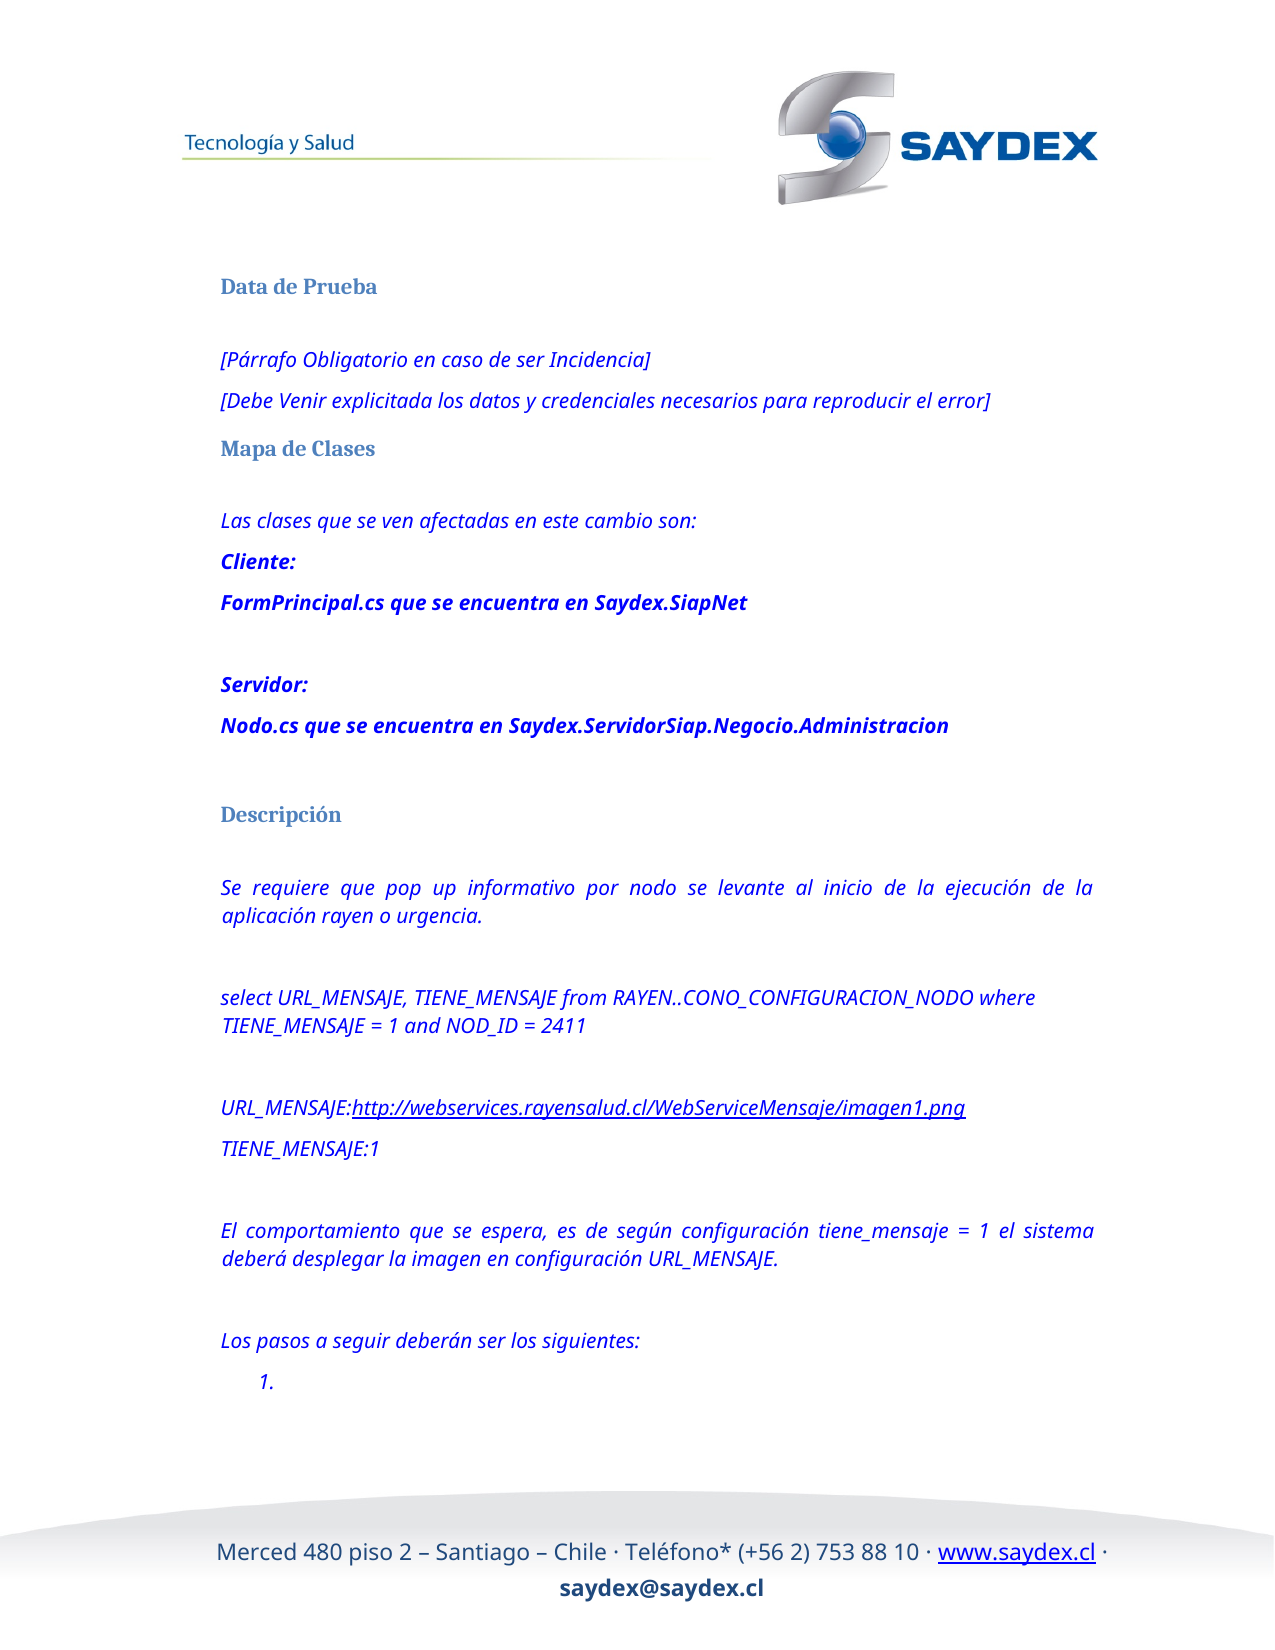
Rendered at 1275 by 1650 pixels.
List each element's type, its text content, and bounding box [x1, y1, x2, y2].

subtitle Descripción [177, 801, 1098, 828]
text TIENE_MENSAJE:1 [220, 1134, 1098, 1163]
subtitle Data de Prueba [177, 274, 1098, 300]
text Se requiere que pop up informativo por nodo se levante al inicio de la ejecución de la aplicación rayen o urgencia. [220, 873, 1098, 929]
text Servidor: [220, 670, 1098, 699]
text El comportamiento que se espera, es de según configuración tiene_mensaje = 1 el sistema deberá desplegar la imagen en configuración URL_MENSAJE. [220, 1216, 1098, 1273]
picture [177, 44, 1098, 254]
text Cliente: [220, 547, 1098, 576]
text URL_MENSAJE:http://webservices.rayensalud.cl/WebServiceMensaje/imagen1.png [220, 1093, 1098, 1122]
subtitle Mapa de Clases [177, 435, 1098, 462]
text FormPrincipal.cs que se encuentra en Saydex.SiapNet [220, 588, 1098, 617]
text [Debe Venir explicitada los datos y credenciales necesarios para reproducir el error] [220, 386, 1098, 414]
text [Párrafo Obligatorio en caso de ser Incidencia] [220, 345, 1098, 374]
picture [0, 1491, 1275, 1633]
text Las clases que se ven afectadas en este cambio son: [220, 507, 1098, 535]
text Nodo.cs que se encuentra en Saydex.ServidorSiap.Negocio.Administracion [220, 711, 1098, 740]
text Los pasos a seguir deberán ser los siguientes: [220, 1326, 1098, 1355]
text select URL_MENSAJE, TIENE_MENSAJE from RAYEN..CONO_CONFIGURACION_NODO where TIENE_MENSAJE = 1 and NOD_ID = 2411 [220, 983, 1098, 1040]
